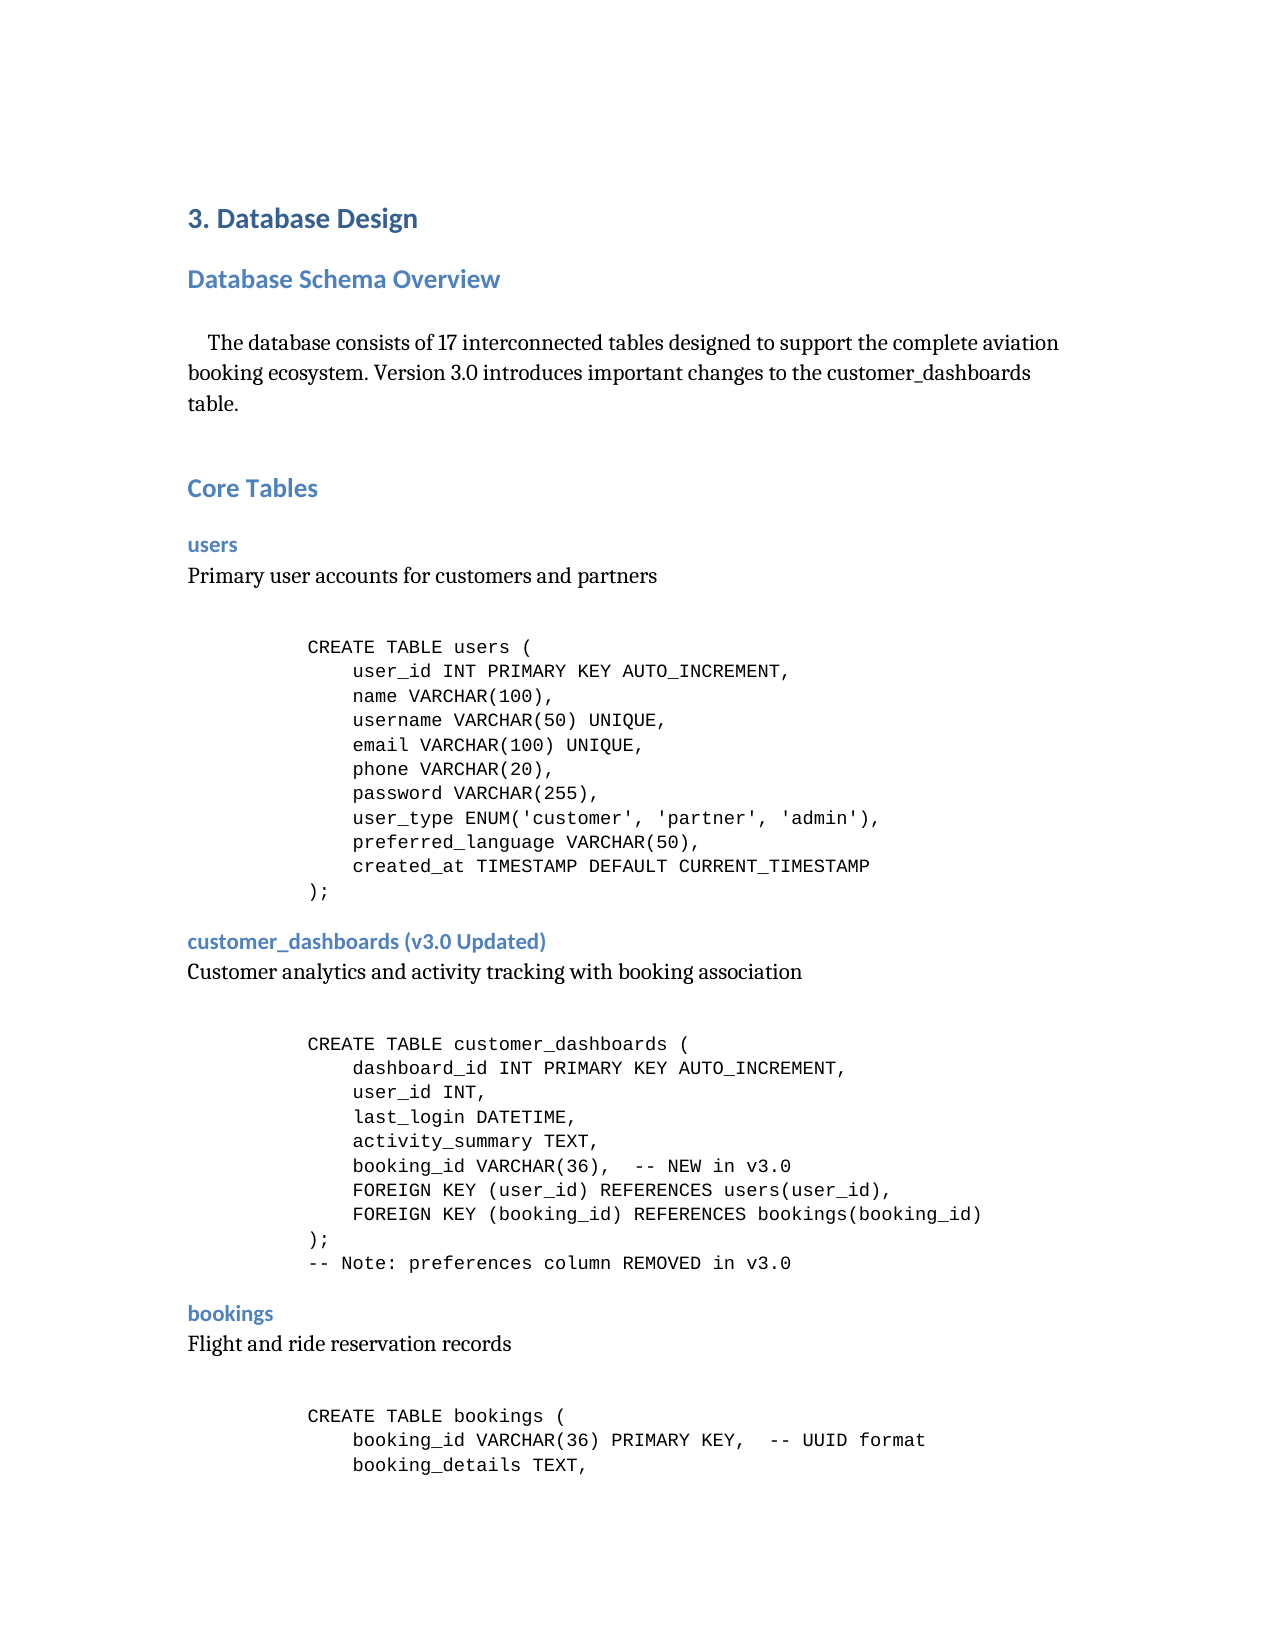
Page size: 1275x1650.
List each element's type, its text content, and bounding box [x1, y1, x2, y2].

subtitle customer_dashboards (v3.0 Updated) [187, 927, 1087, 955]
subtitle Core Tables [187, 472, 1087, 504]
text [262, 1382, 1087, 1477]
subtitle bookings [187, 1299, 1087, 1327]
text The database consists of 17 interconnected tables designed to support the complete aviation booking ecosystem. Version 3.0 introduces important changes to the customer_dashboards table. [187, 300, 1087, 447]
text CREATE TABLE users ( user_id INT PRIMARY KEY AUTO_INCREMENT, name VARCHAR(100), username VARCHAR(50) UNIQUE, email VARCHAR(100) UNIQUE, phone VARCHAR(20), password VARCHAR(255), user_type ENUM('customer', 'partner', 'admin'), preferred_language VARCHAR(50), created_at TIMESTAMP DEFAULT CURRENT_TIMESTAMP ); [262, 613, 1087, 903]
subtitle users [187, 530, 1087, 558]
text Customer analytics and activity tracking with booking association [187, 959, 1087, 985]
text Flight and ride reservation records [187, 1331, 1087, 1358]
text CREATE TABLE customer_dashboards ( dashboard_id INT PRIMARY KEY AUTO_INCREMENT, user_id INT, last_login DATETIME, activity_summary TEXT, booking_id VARCHAR(36), -- NEW in v3.0 FOREIGN KEY (user_id) REFERENCES users(user_id), FOREIGN KEY (booking_id) REFERENCES bookings(booking_id) ); -- Note: preferences column REMOVED in v3.0 [262, 1010, 1087, 1275]
subtitle Database Schema Overview [187, 262, 1087, 295]
subtitle 3. Database Design [187, 200, 1087, 236]
text Primary user accounts for customers and partners [187, 562, 1087, 589]
